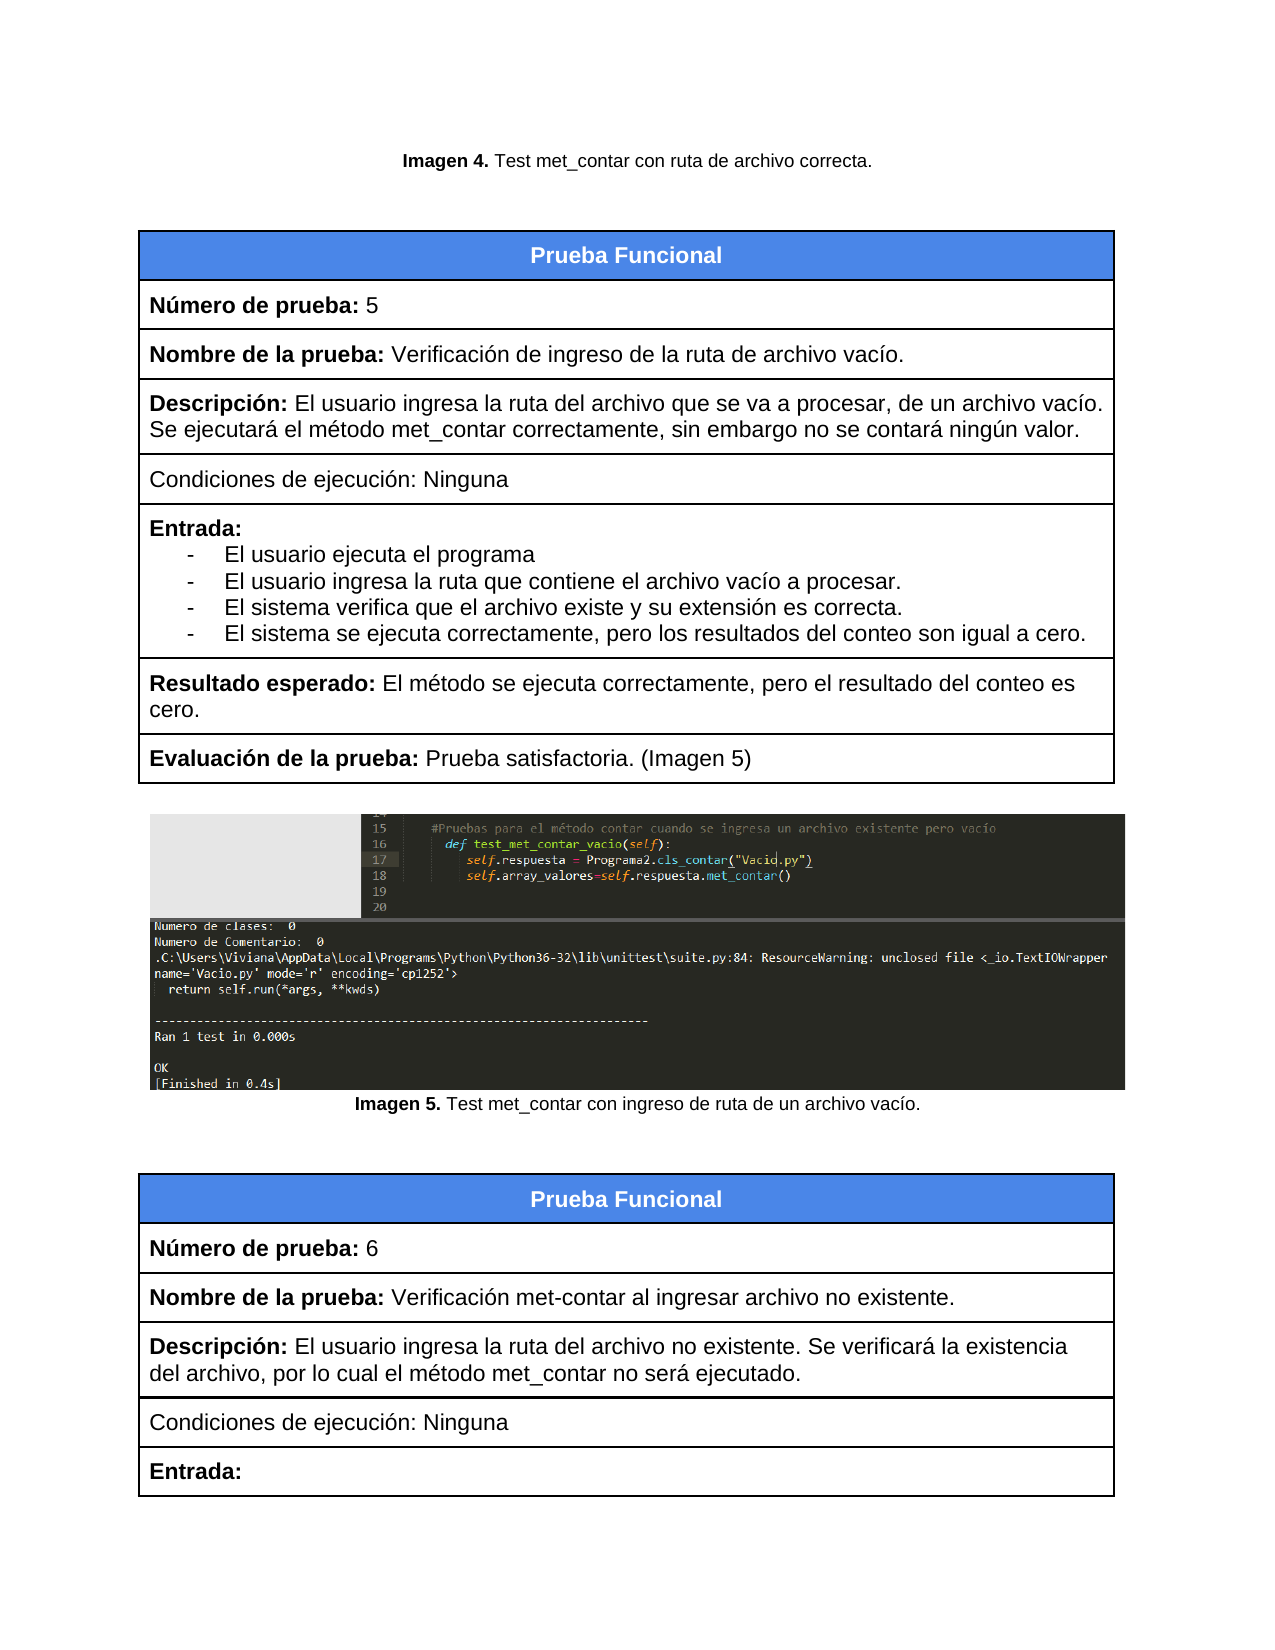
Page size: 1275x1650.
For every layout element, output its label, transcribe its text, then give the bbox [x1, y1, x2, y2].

table_cell Número de prueba: 6 [140, 1224, 1113, 1272]
table_cell Evaluación de la prueba: Prueba satisfactoria. (Imagen 5) [140, 735, 1113, 782]
table_cell Nombre de la prueba: Verificación met-contar al ingresar archivo no existente. [140, 1274, 1113, 1321]
text Imagen 4. Test met_contar con ruta de archivo correcta. [150, 150, 1125, 172]
table_cell Descripción: El usuario ingresa la ruta del archivo no existente. Se verificará la existencia del archivo, por lo cual el método met_contar no será ejecutado. [140, 1323, 1113, 1396]
table_cell Entrada: El usuario ejecuta el programa El usuario ingresa la ruta que contiene el archivo vacío a procesar. El sistema verifica que el archivo existe y su extensión es correcta. El sistema se ejecuta correctamente, pero los resultados del conteo son igual a cero. [140, 505, 1113, 657]
table_header Prueba Funcional [140, 232, 1113, 279]
picture [150, 814, 1125, 1090]
table_header Prueba Funcional [140, 1175, 1113, 1222]
table_cell Número de prueba: 5 [140, 281, 1113, 328]
table_cell Condiciones de ejecución: Ninguna [140, 455, 1113, 502]
table_cell Resultado esperado: El método se ejecuta correctamente, pero el resultado del conteo es cero. [140, 659, 1113, 733]
table_cell Descripción: El usuario ingresa la ruta del archivo que se va a procesar, de un archivo vacío. Se ejecutará el método met_contar correctamente, sin embargo no se contará ningún valor. [140, 380, 1113, 453]
text Imagen 5. Test met_contar con ingreso de ruta de un archivo vacío. [150, 1093, 1125, 1115]
table_cell Nombre de la prueba: Verificación de ingreso de la ruta de archivo vacío. [140, 330, 1113, 378]
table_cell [140, 1448, 1113, 1495]
table_cell Condiciones de ejecución: Ninguna [140, 1399, 1113, 1446]
